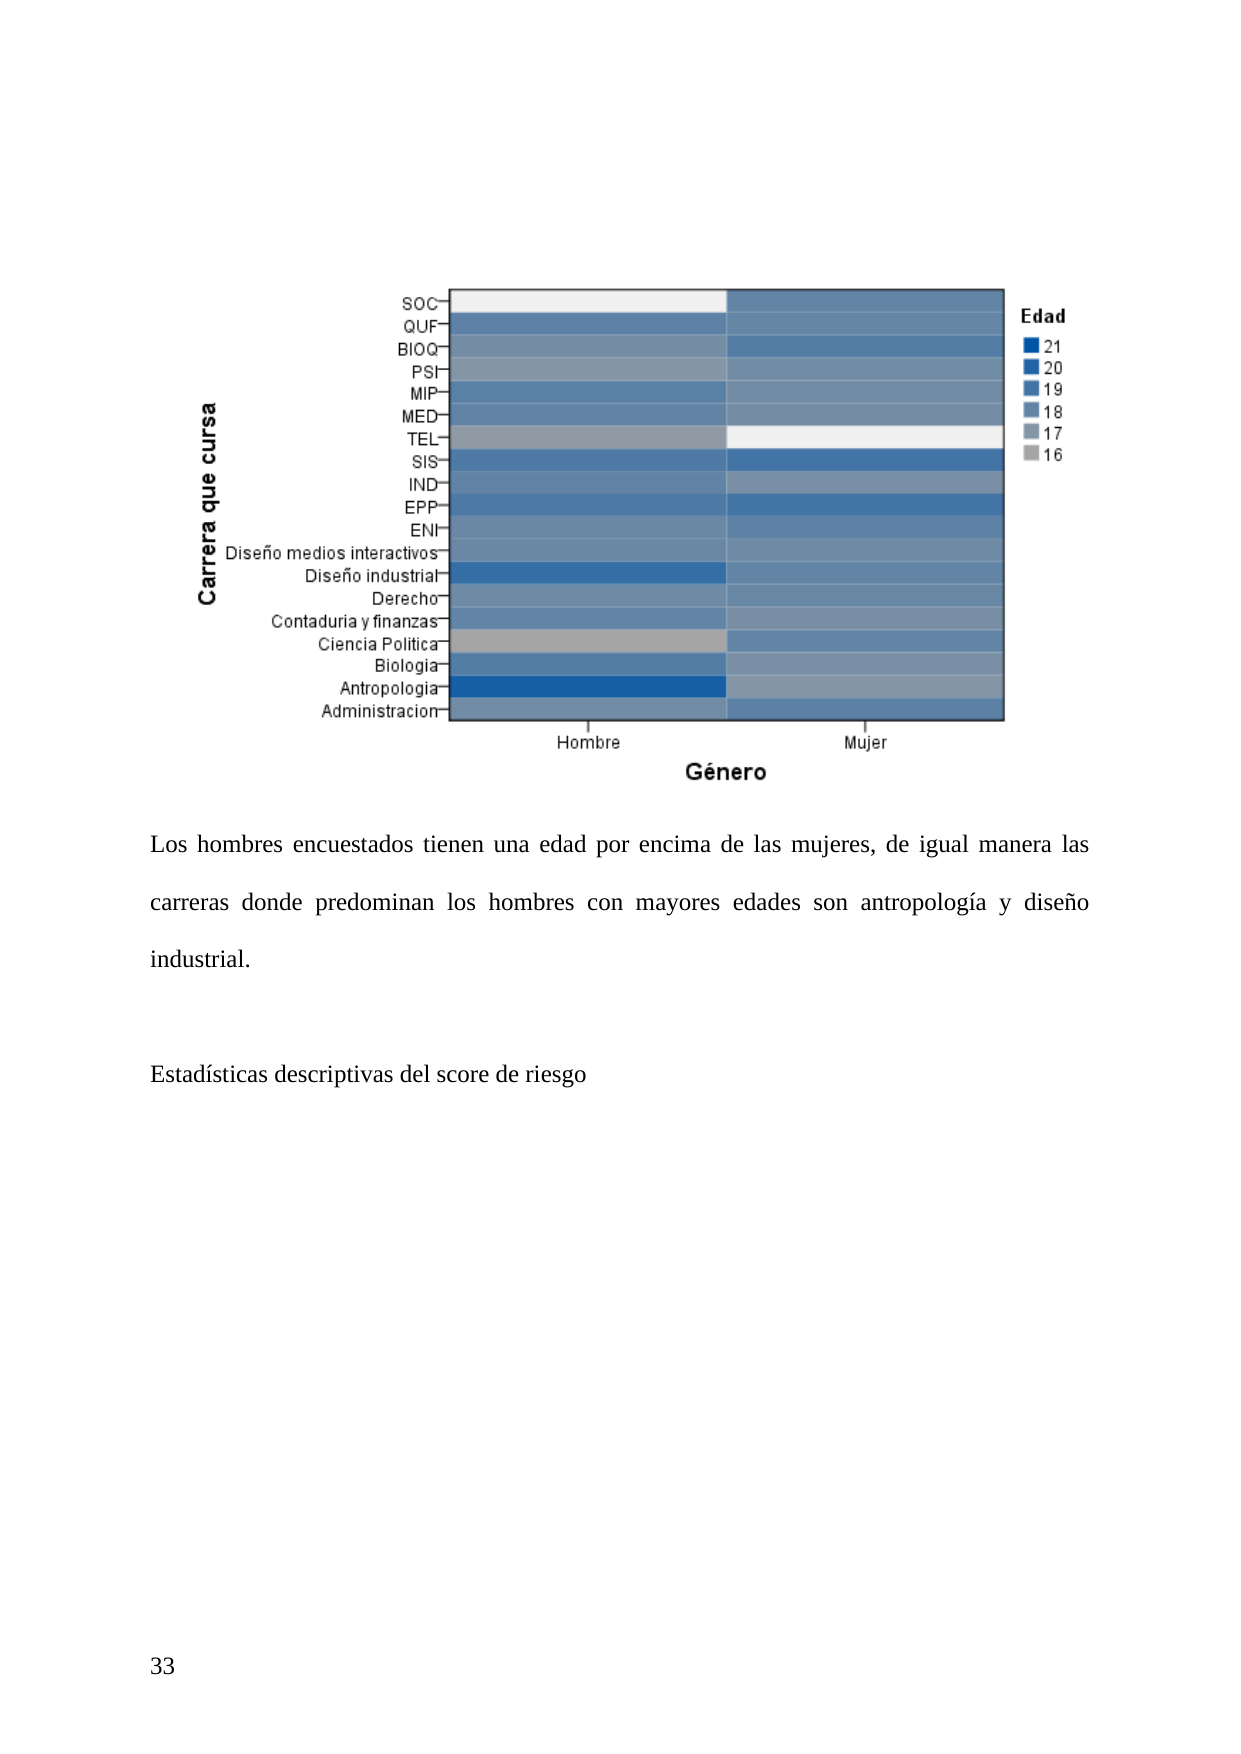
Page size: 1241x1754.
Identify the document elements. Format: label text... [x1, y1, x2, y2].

picture [150, 249, 1125, 830]
text Los hombres encuestados tienen una edad por encima de las mujeres, de igual manera las carreras donde predominan los hombres con mayores edades son antropología y diseño industrial. [150, 830, 1090, 973]
text Estadísticas descriptivas del score de riesgo [150, 1059, 1090, 1088]
